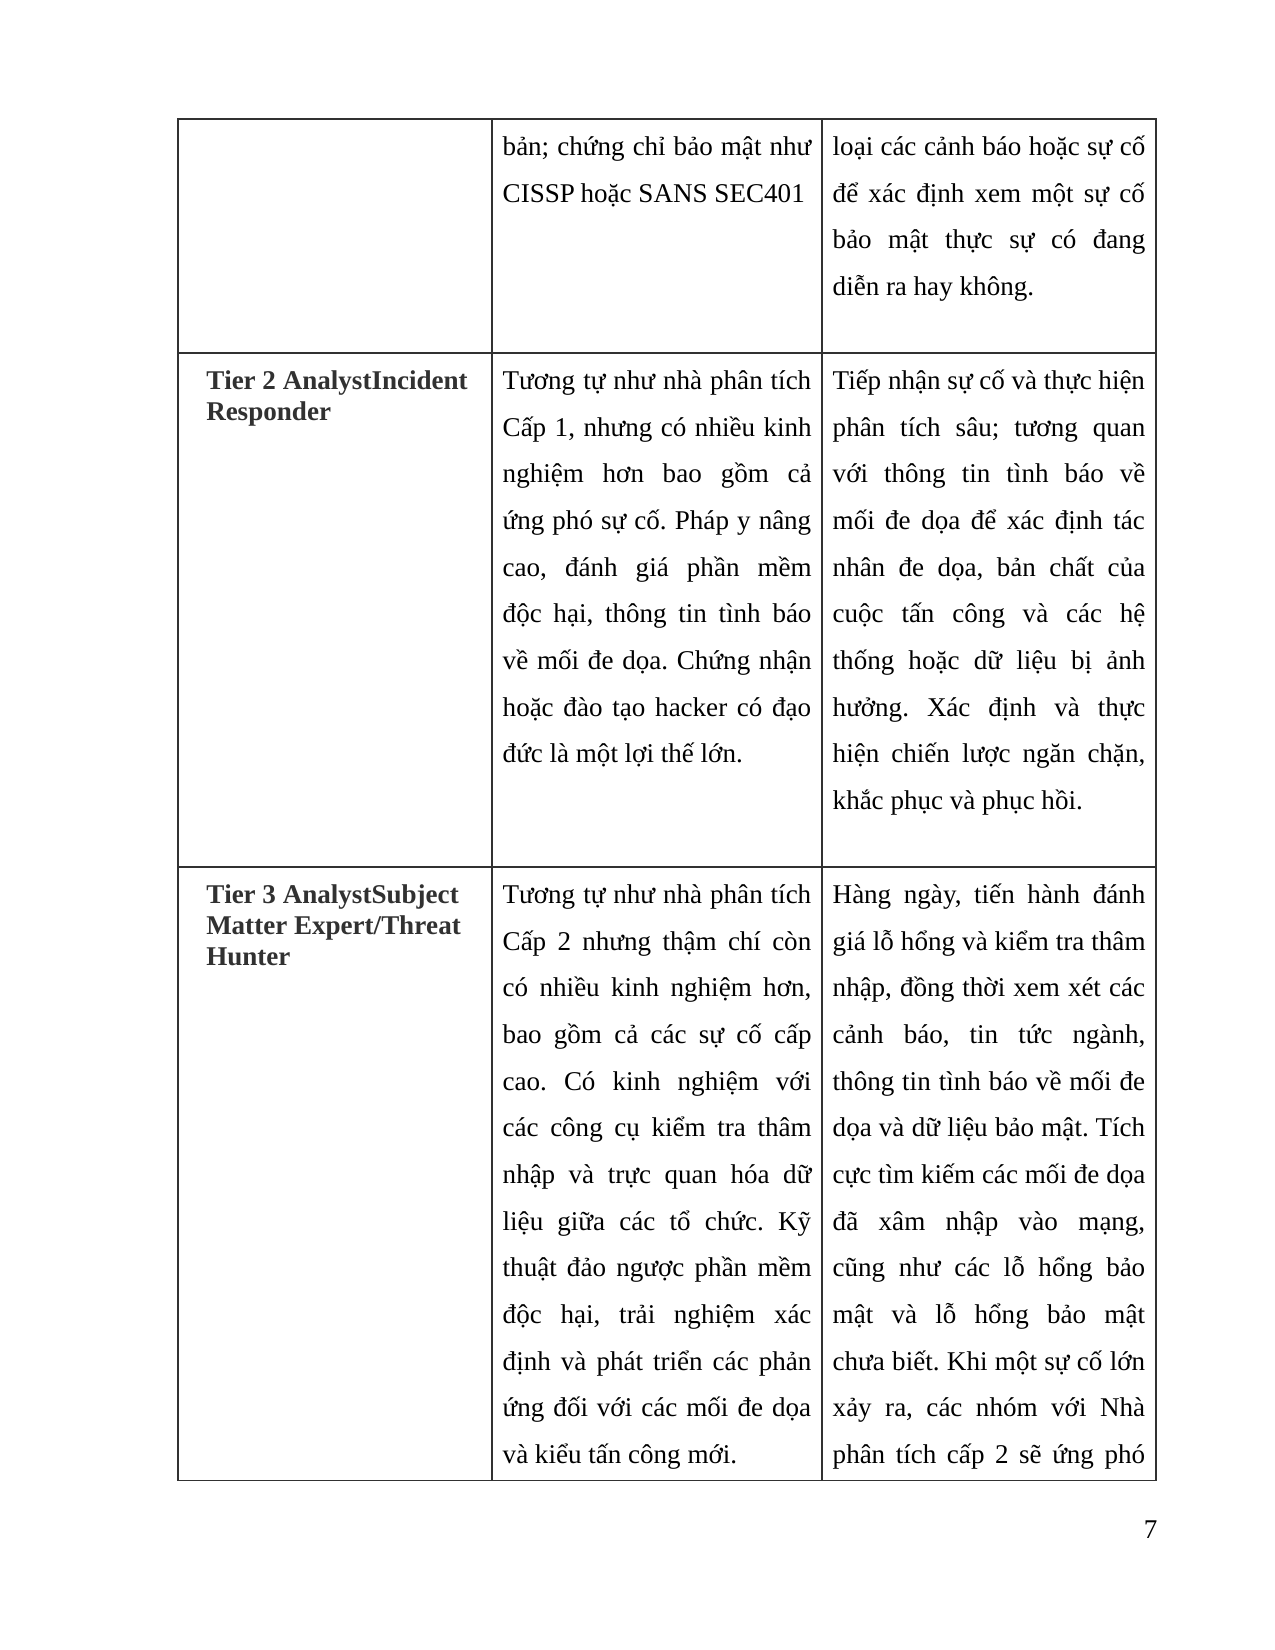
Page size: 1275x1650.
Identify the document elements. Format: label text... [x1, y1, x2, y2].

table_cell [823, 868, 1155, 1480]
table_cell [179, 868, 491, 1480]
table_cell Tier 2 AnalystIncident Responder [179, 354, 491, 866]
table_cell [179, 120, 491, 352]
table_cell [823, 120, 1155, 352]
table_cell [493, 868, 821, 1480]
table_cell Tương tự như nhà phân tích Cấp 1, nhưng có nhiều kinh nghiệm hơn bao gồm cả ứng phó sự cố. Pháp y nâng cao, đánh giá phần mềm độc hại, thông tin tình báo về mối đe dọa. Chứng nhận hoặc đào tạo hacker có đạo đức là một lợi thế lớn. [493, 354, 821, 866]
table_cell Tiếp nhận sự cố và thực hiện phân tích sâu; tương quan với thông tin tình báo về mối đe dọa để xác định tác nhân đe dọa, bản chất của cuộc tấn công và các hệ thống hoặc dữ liệu bị ảnh hưởng. Xác định và thực hiện chiến lược ngăn chặn, khắc phục và phục hồi. [823, 354, 1155, 866]
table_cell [493, 120, 821, 352]
